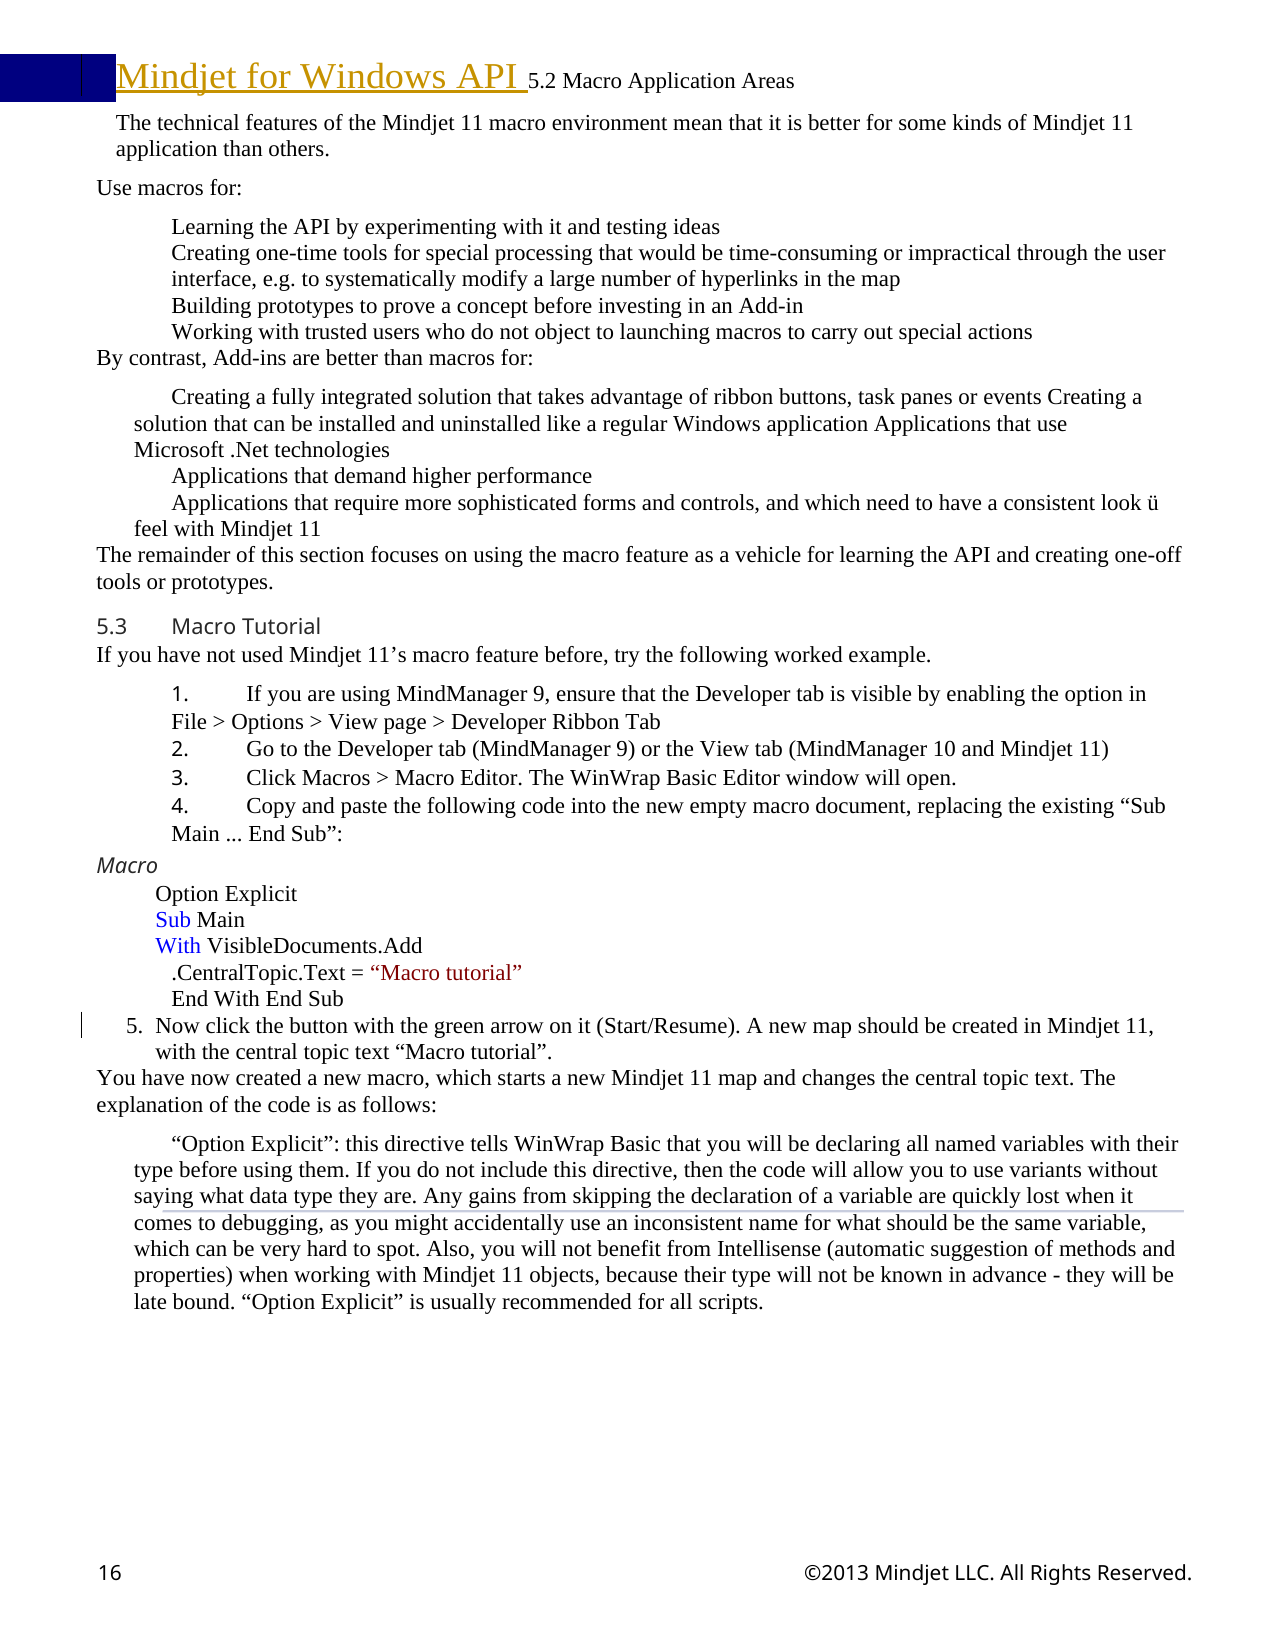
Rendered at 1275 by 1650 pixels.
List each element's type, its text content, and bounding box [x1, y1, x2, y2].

list Option Explicit [155, 880, 1184, 906]
list If you are using MindManager 9, ensure that the Developer tab is visible by enabling the option in File > Options > View page > Developer Ribbon Tab [171, 679, 1184, 734]
list With VisibleDocuments.Add [155, 933, 1184, 959]
text Use macros for: [96, 174, 1184, 200]
list Go to the Developer tab (MindManager 9) or the View tab (MindManager 10 and Mindjet 11) [171, 734, 1184, 763]
text Creating a fully integrated solution that takes advantage of ribbon buttons, task panes or events Creating a solution that can be installed and uninstalled like a regular Windows application Applications that use Microsoft .Net technologies [134, 383, 1184, 462]
list Sub Main [155, 906, 1184, 933]
text Building prototypes to prove a concept before investing in an Add-in [134, 292, 1184, 318]
text Creating one-time tools for special processing that would be time-consuming or impractical through the user [134, 239, 1184, 265]
text Working with trusted users who do not object to launching macros to carry out special actions [134, 318, 1184, 344]
text By contrast, Add-ins are better than macros for: [96, 344, 1184, 371]
subtitle 5.3 Macro Tutorial [96, 611, 1184, 641]
text You have now created a new macro, which starts a new Mindjet 11 map and changes the central topic text. The explanation of the code is as follows: [96, 1064, 1184, 1117]
text Learning the API by experimenting with it and testing ideas [134, 213, 1184, 239]
text If you have not used Mindjet 11’s macro feature before, try the following worked example. [96, 641, 1184, 667]
list Copy and paste the following code into the new empty macro document, replacing the existing “Sub Main ... End Sub”: [171, 791, 1184, 846]
list 5. Now click the button with the green arrow on it (Start/Resume). A new map should be created in Mindjet 11, with the central topic text “Macro tutorial”. [126, 1012, 1184, 1064]
text End With End Sub [134, 985, 1184, 1012]
text The technical features of the Mindjet 11 macro environment mean that it is better for some kinds of Mindjet 11 application than others. [96, 109, 1184, 161]
text .CentralTopic.Text = “Macro tutorial” [134, 959, 1184, 985]
text Applications that require more sophisticated forms and controls, and which need to have a consistent look ü feel with Mindjet 11 [134, 489, 1184, 541]
text “Option Explicit”: this directive tells WinWrap Basic that you will be declaring all named variables with their type before using them. If you do not include this directive, then the code will allow you to use variants without saying what data type they are. Any gains from skipping the declaration of a variable are quickly lost when it comes to debugging, as you might accidentally use an inconsistent name for what should be the same variable, which can be very hard to spot. Also, you will not benefit from Intellisense (automatic suggestion of methods and properties) when working with Mindjet 11 objects, because their type will not be known in advance - they will be late bound. “Option Explicit” is usually recommended for all scripts. [134, 1129, 1184, 1314]
text 5.2 Macro Application Areas [96, 54, 1184, 96]
text The remainder of this section focuses on using the macro feature as a vehicle for learning the API and creating one-off tools or prototypes. [96, 541, 1184, 594]
list Click Macros > Macro Editor. The WinWrap Basic Editor window will open. [171, 763, 1184, 791]
subtitle Macro [96, 850, 1184, 880]
text interface, e.g. to systematically modify a large number of hyperlinks in the map [134, 265, 1184, 292]
text Applications that demand higher performance [134, 462, 1184, 489]
